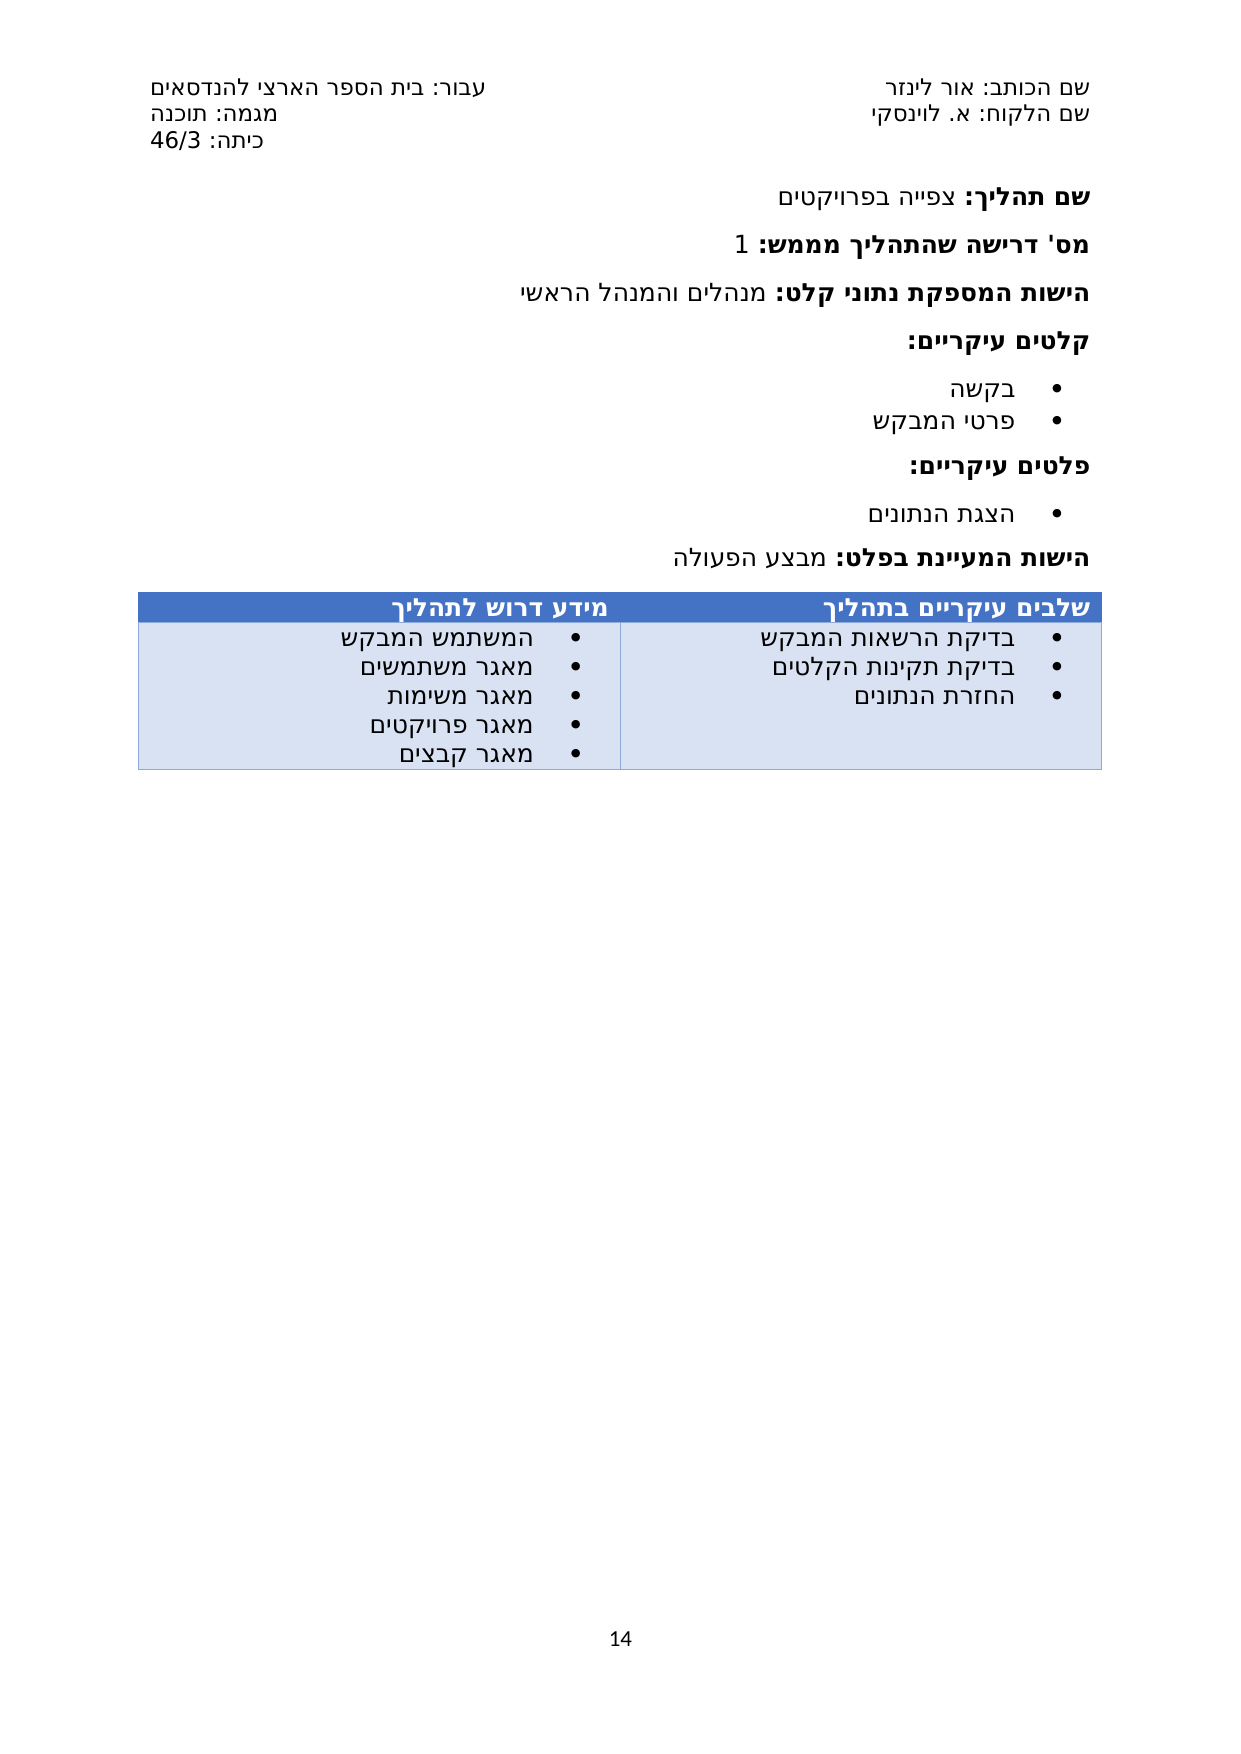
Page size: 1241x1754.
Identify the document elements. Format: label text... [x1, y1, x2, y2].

text מס' דרישה שהתהליך מממש: 1 [150, 230, 1090, 259]
list בקשה [150, 374, 1053, 403]
table_header שלבים עיקריים בתהליך [621, 593, 1101, 622]
text שם תהליך: צפייה בפרויקטים [150, 182, 1090, 211]
text הישות המעיינת בפלט: מבצע הפעולה [150, 544, 1090, 573]
text קלטים עיקריים: [150, 326, 1090, 355]
text פלטים עיקריים: [150, 451, 1090, 480]
table_cell בדיקת הרשאות המבקש בדיקת תקינות הקלטים החזרת הנתונים [621, 623, 1101, 769]
table_cell המשתמש המבקש מאגר משתמשים מאגר משימות מאגר פרויקטים מאגר קבצים [139, 623, 620, 769]
text הישות המספקת נתוני קלט: מנהלים והמנהל הראשי [150, 278, 1090, 307]
table_header מידע דרוש לתהליך [139, 593, 620, 622]
list פרטי המבקש [150, 406, 1053, 436]
list הצגת הנתונים [150, 499, 1053, 528]
